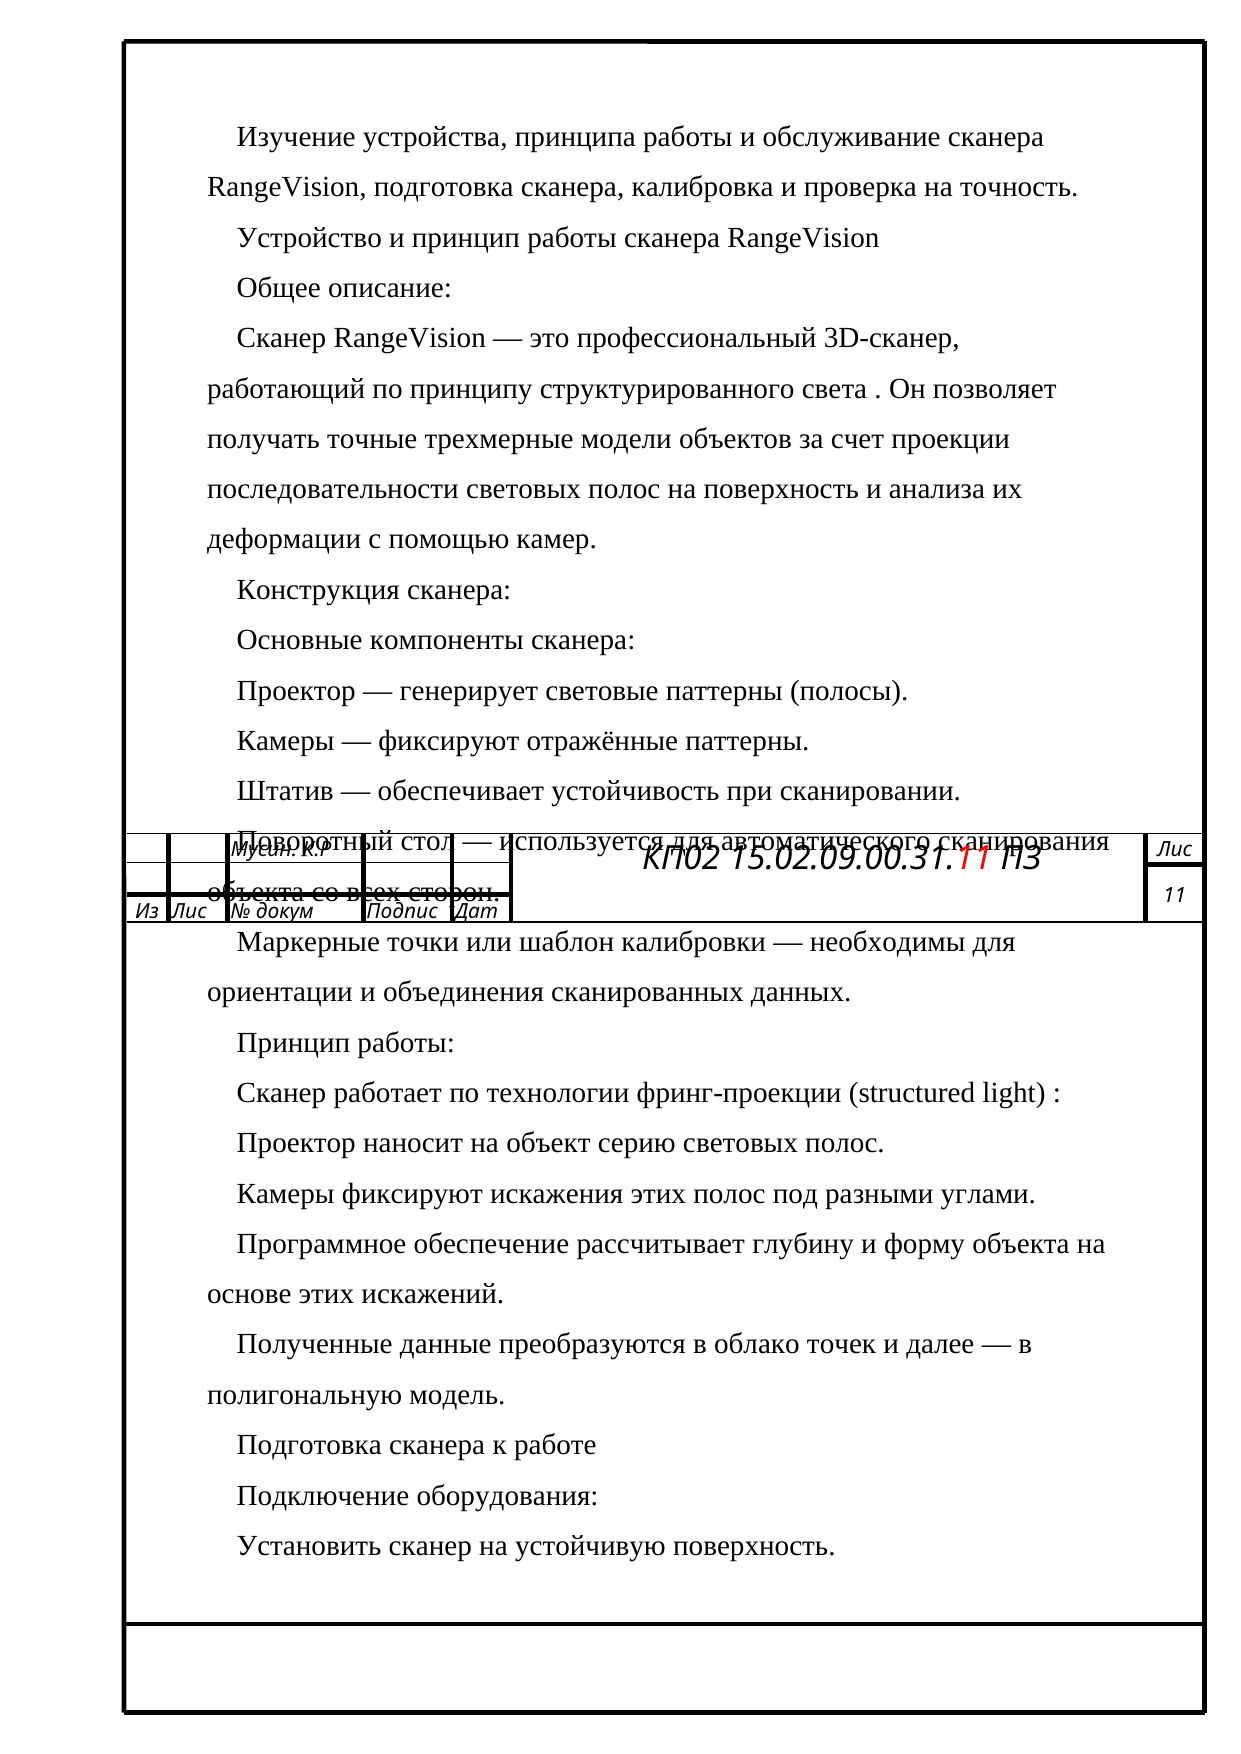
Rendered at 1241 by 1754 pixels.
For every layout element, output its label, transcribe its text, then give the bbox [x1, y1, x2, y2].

text Программное обеспечение рассчитывает глубину и форму объекта на основе этих искажений. [207, 1226, 1122, 1310]
text Камеры фиксируют искажения этих полос под разными углами. [207, 1176, 1122, 1209]
text Подготовка сканера к работе [207, 1427, 1122, 1461]
text Подключение оборудования: [207, 1478, 1122, 1511]
text Общее описание: [207, 270, 1122, 304]
text Принцип работы: [207, 1025, 1122, 1058]
text Штатив — обеспечивает устойчивость при сканировании. [207, 773, 1122, 807]
text Устройство и принцип работы сканера RangeVision [207, 220, 1122, 253]
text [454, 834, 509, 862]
text Сканер RangeVision — это профессиональный 3D-сканер, работающий по принципу структурированного света . Он позволяет получать точные трехмерные модели объектов за счет проекции последовательности световых полос на поверхность и анализа их деформации с помощью камер. [207, 320, 1122, 555]
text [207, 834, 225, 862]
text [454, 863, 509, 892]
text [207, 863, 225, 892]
text Маркерные точки или шаблон калибровки — необходимы для ориентации и объединения сканированных данных. [207, 924, 1122, 1008]
text Проектор — генерирует световые паттерны (полосы). [207, 673, 1122, 706]
text Поворотный стол — используется для автоматического сканирования объекта со всех сторон. [513, 834, 1122, 907]
text Полученные данные преобразуются в облако точек и далее — в полигональную модель. [207, 1327, 1122, 1411]
text Сканер работает по технологии фринг-проекции (structured light) : [207, 1075, 1122, 1109]
text Основные компоненты сканера: [207, 622, 1122, 656]
text Камеры — фиксируют отражённые паттерны. [207, 723, 1122, 756]
text Проектор наносит на объект серию световых полос. [207, 1125, 1122, 1159]
text Изучение устройства, принципа работы и обслуживание сканера RangeVision, подготовка сканера, калибровка и проверка на точность. [207, 119, 1122, 203]
text Установить сканер на устойчивую поверхность. [207, 1528, 1122, 1561]
text Конструкция сканера: [207, 572, 1122, 606]
